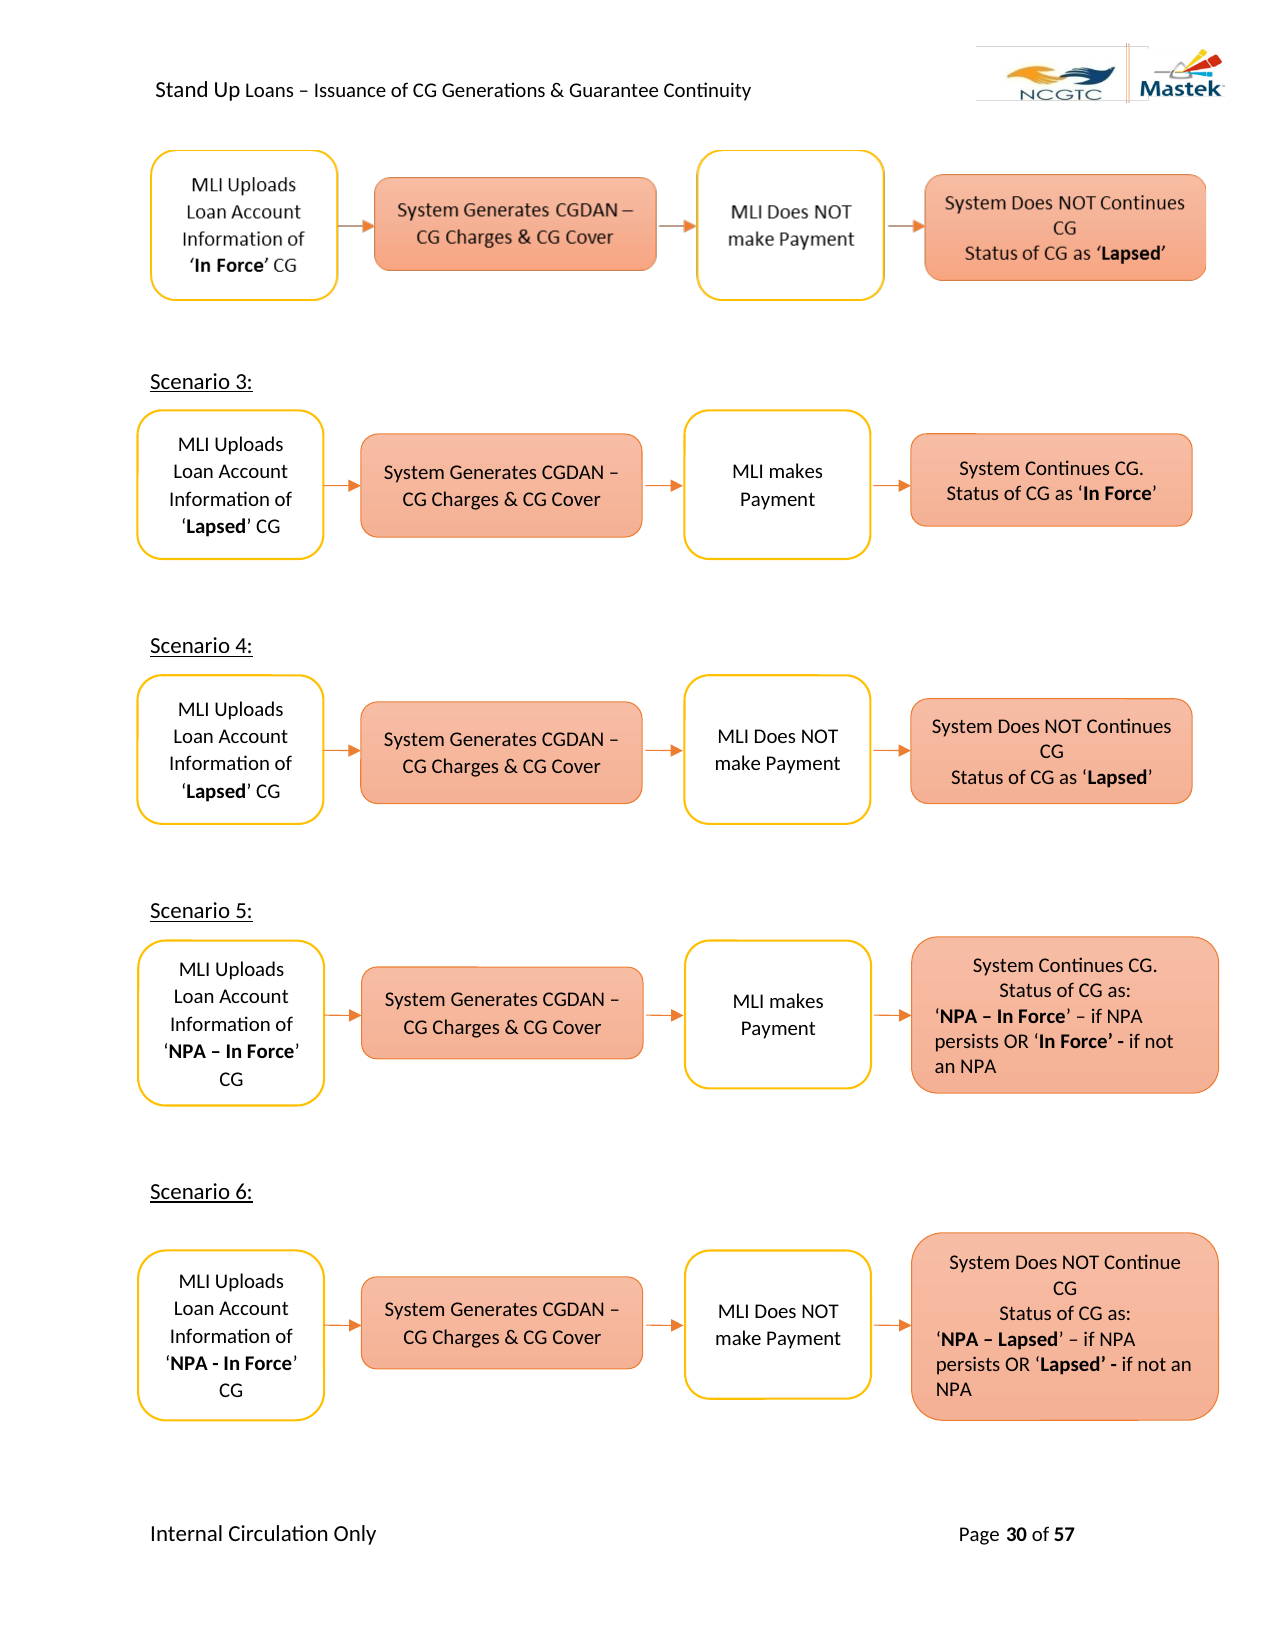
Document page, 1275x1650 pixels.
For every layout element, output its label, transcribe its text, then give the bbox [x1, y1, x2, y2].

picture [150, 150, 1207, 301]
picture [975, 43, 1225, 103]
text Scenario 3: [150, 367, 1125, 395]
text Scenario 6: [150, 1177, 1125, 1205]
text Scenario 5: [150, 897, 1125, 924]
text Scenario 4: [150, 632, 1125, 660]
